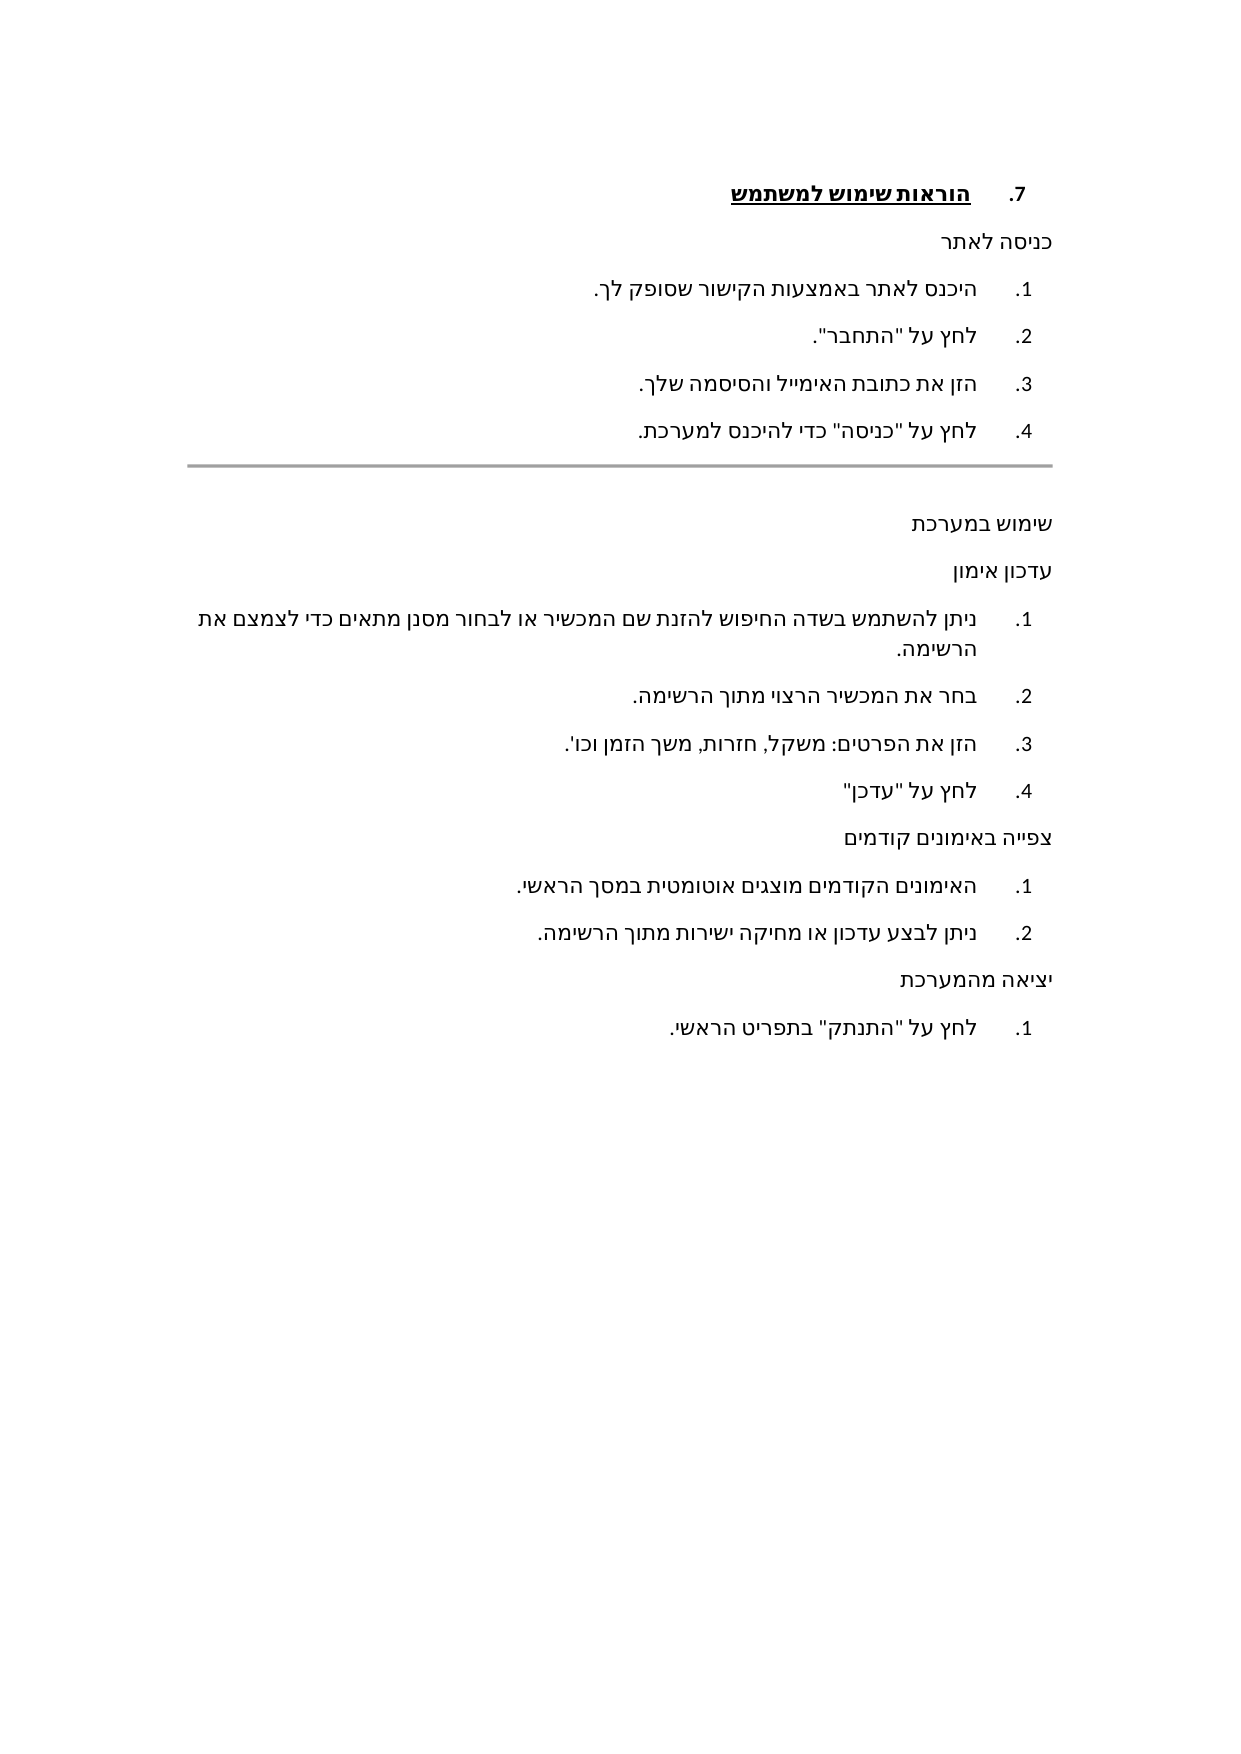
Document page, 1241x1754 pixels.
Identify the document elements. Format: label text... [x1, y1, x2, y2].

list לחץ על "כניסה" כדי להיכנס למערכת. [187, 417, 1015, 444]
list לחץ על "התחבר". [187, 322, 1015, 349]
list בחר את המכשיר הרצוי מתוך הרשימה. [187, 683, 1015, 709]
text כניסה לאתר [187, 228, 1053, 254]
list היכנס לאתר באמצעות הקישור שסופק לך. [187, 275, 1015, 302]
list לחץ על "עדכן" [187, 777, 1015, 804]
list הזן את הפרטים: משקל, חזרות, משך הזמן וכו'. [187, 730, 1015, 757]
list ניתן להשתמש בשדה החיפוש להזנת שם המכשיר או לבחור מסנן מתאים כדי לצמצם את הרשימה. [187, 605, 1015, 662]
text עדכון אימון [187, 557, 1053, 584]
list האימונים הקודמים מוצגים אוטומטית במסך הראשי. [187, 872, 1015, 898]
list הזן את כתובת האימייל והסיסמה שלך. [187, 370, 1015, 396]
text שימוש במערכת [187, 510, 1053, 537]
list הוראות שימוש למשתמש [187, 181, 1008, 207]
text צפייה באימונים קודמים [187, 824, 1053, 851]
text יציאה מהמערכת [187, 966, 1053, 993]
list לחץ על "התנתק" בתפריט הראשי. [187, 1014, 1015, 1040]
list ניתן לבצע עדכון או מחיקה ישירות מתוך הרשימה. [187, 919, 1015, 946]
